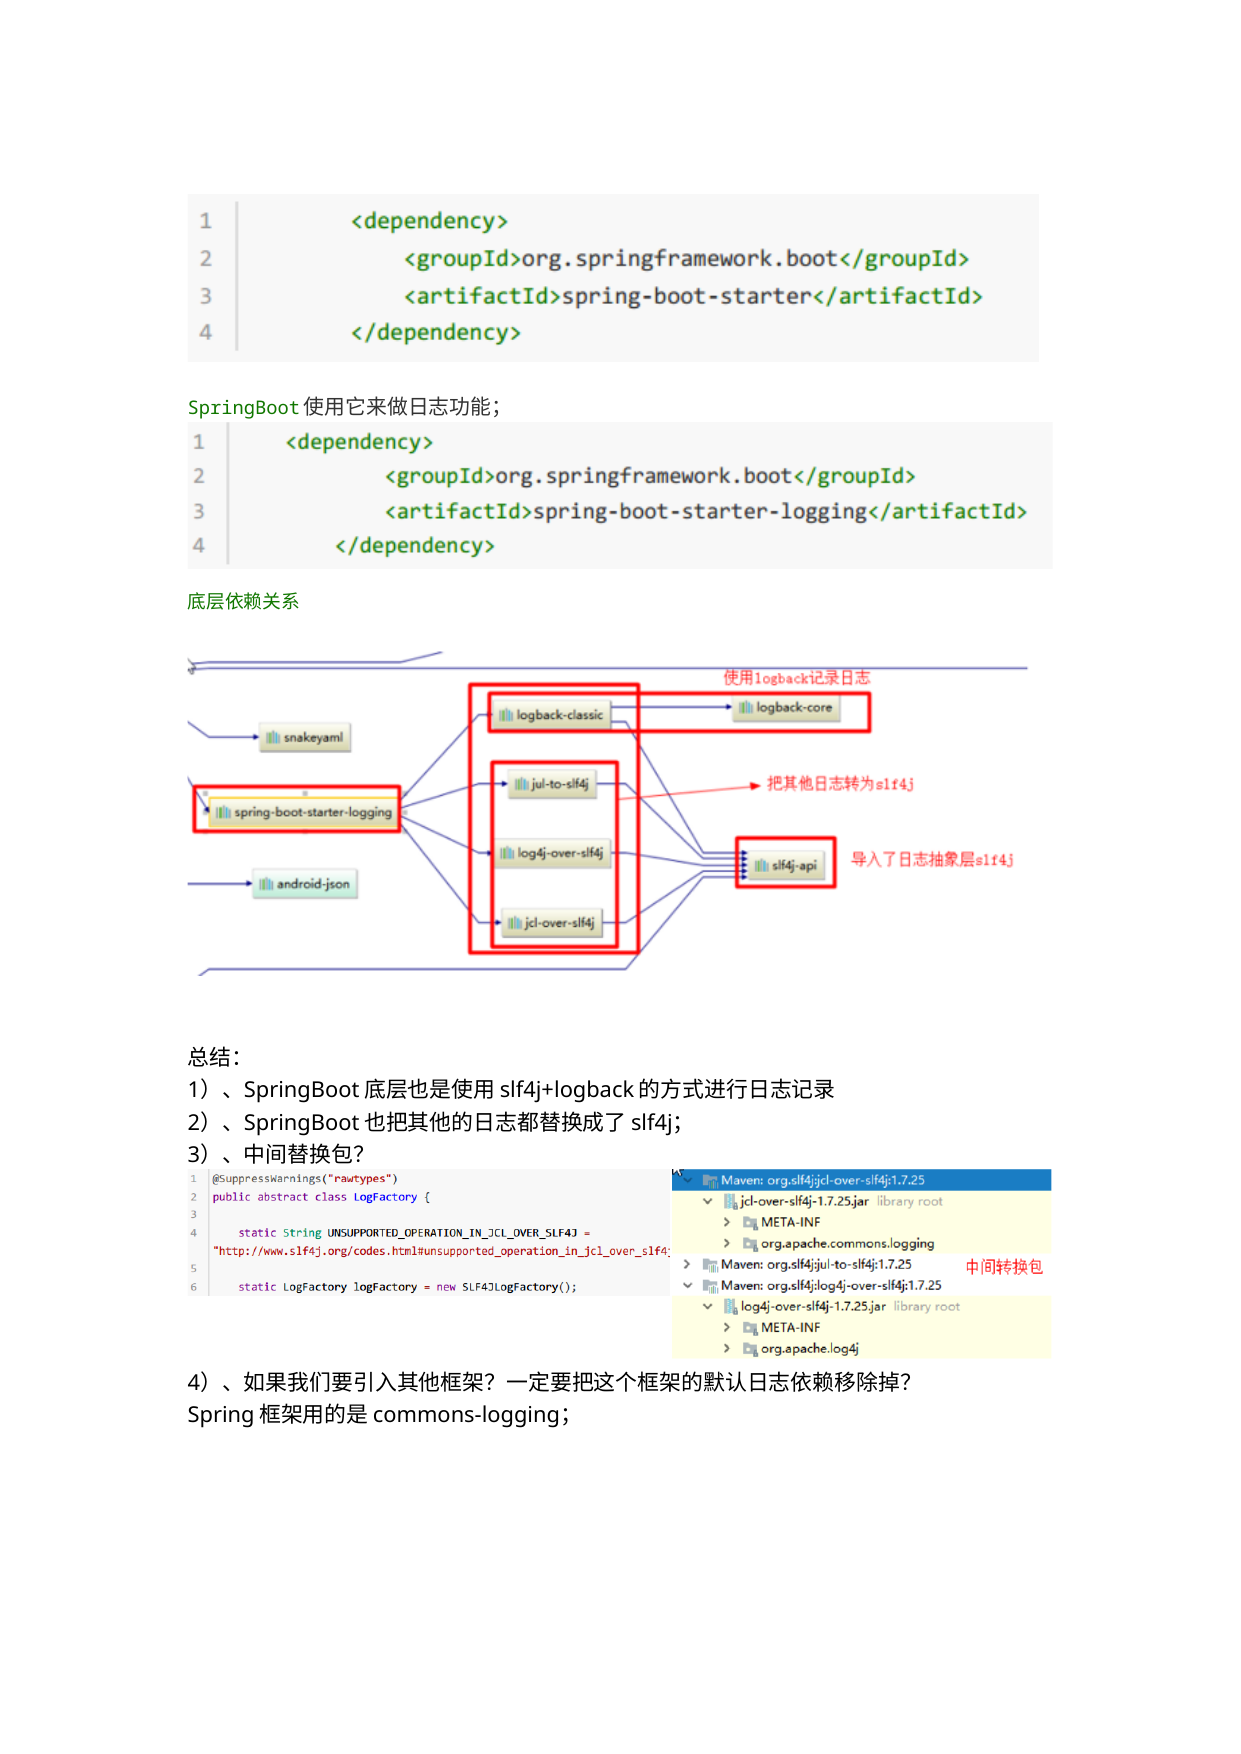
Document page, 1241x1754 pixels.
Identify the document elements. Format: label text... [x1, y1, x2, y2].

picture [187, 422, 1053, 569]
text Spring框架用的是commons-logging； [187, 1397, 1053, 1429]
text SpringBoot使用它来做日志功能； [187, 389, 1053, 422]
text 3）、中间替换包？ [187, 1137, 1053, 1169]
text 总结： [187, 1039, 1053, 1072]
picture [187, 194, 1039, 362]
text 1）、SpringBoot底层也是使用slf4j+logback的方式进行日志记录 [187, 1072, 1053, 1104]
picture [187, 649, 1053, 976]
picture [187, 1169, 1052, 1361]
text 底层依赖关系 [187, 584, 1053, 617]
text 4）、如果我们要引入其他框架？一定要把这个框架的默认日志依赖移除掉？ [187, 1364, 1053, 1397]
text 2）、SpringBoot也把其他的日志都替换成了slf4j； [187, 1104, 1053, 1137]
